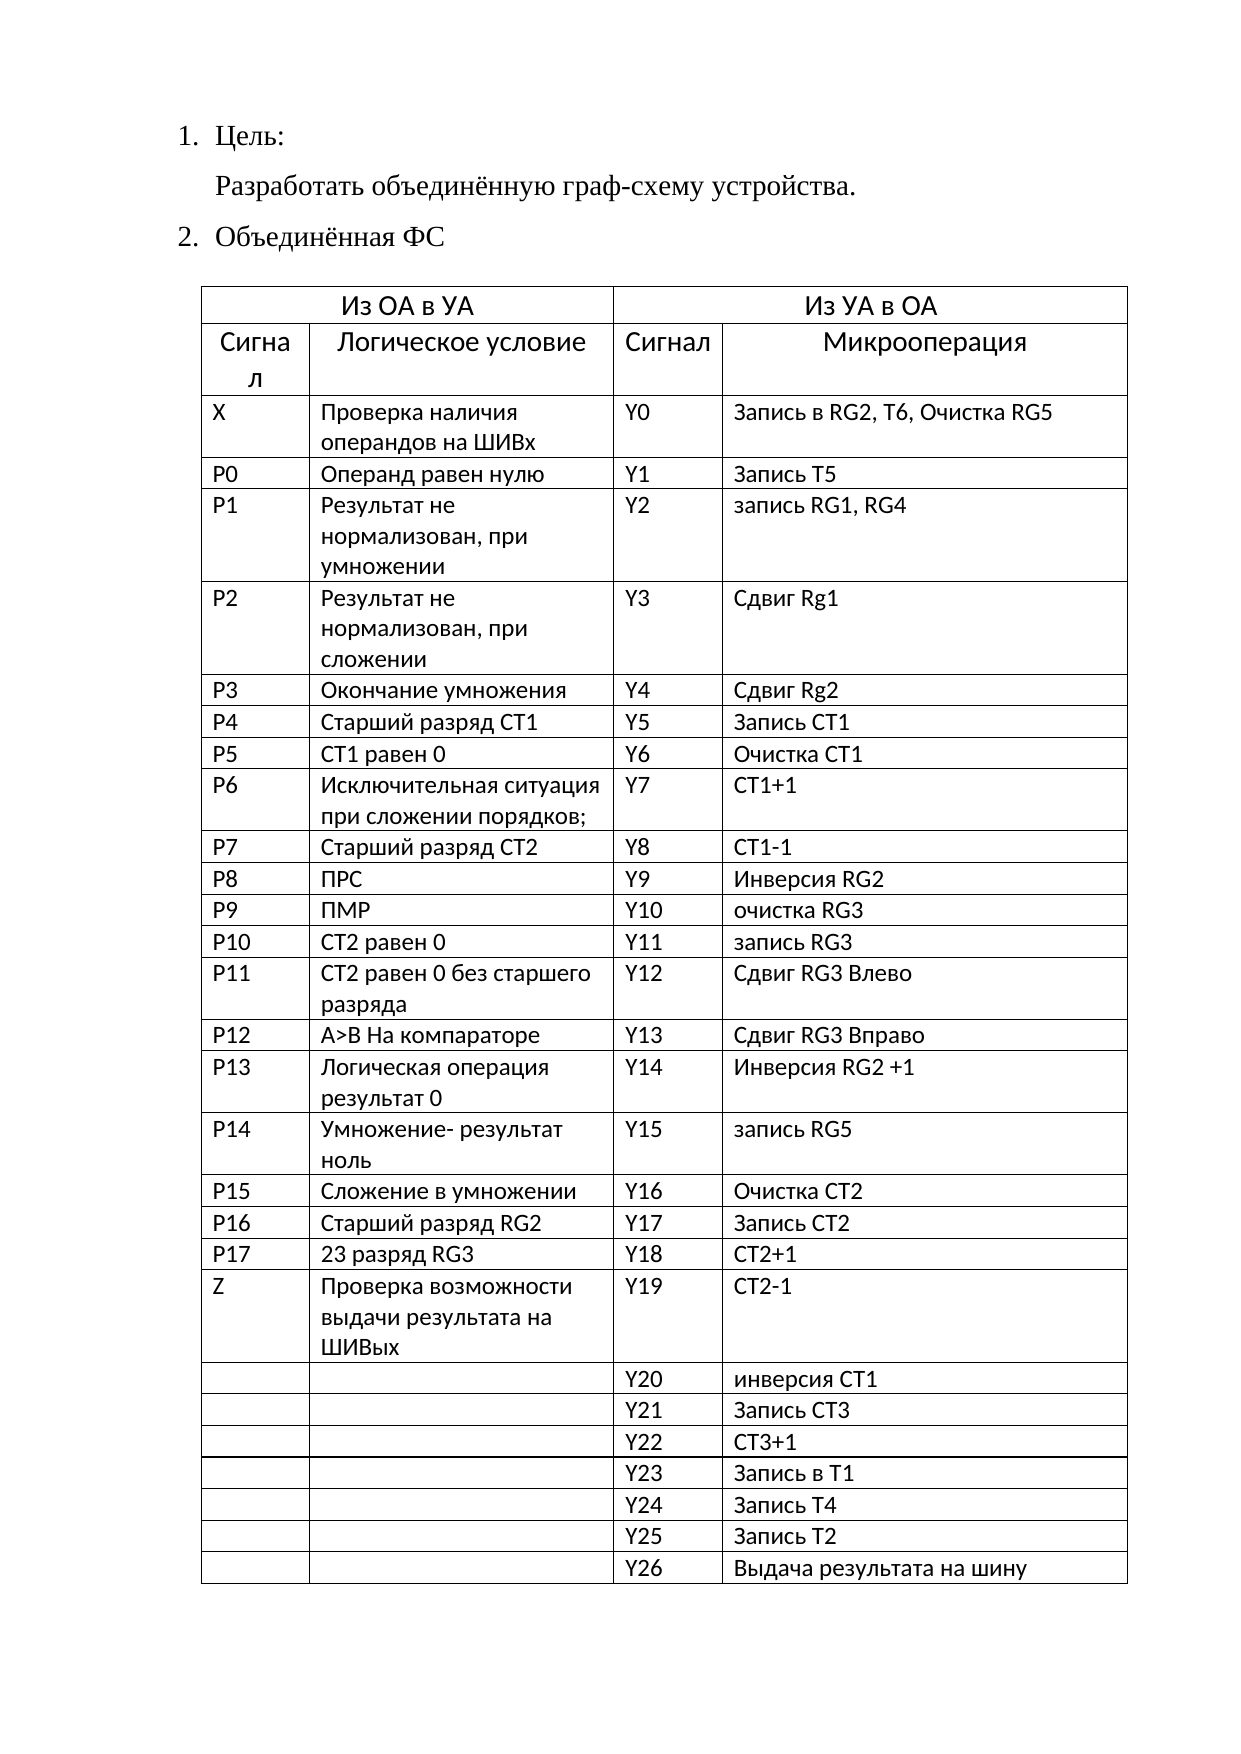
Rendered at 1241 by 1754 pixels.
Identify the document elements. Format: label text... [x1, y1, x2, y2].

table_cell Результат не нормализован, при умножении [310, 489, 613, 581]
table_cell Y6 [614, 738, 722, 768]
table_cell Запись Т4 [723, 1489, 1127, 1519]
table_cell Запись Т5 [723, 458, 1127, 488]
table_cell Проверка наличия операндов на ШИВх [310, 396, 613, 457]
table_cell Y10 [614, 895, 722, 925]
table_cell Очистка СТ2 [723, 1175, 1127, 1206]
table_cell Сдвиг Rg1 [723, 582, 1127, 673]
table_cell СТ2 равен 0 [310, 926, 613, 957]
table_cell [310, 1489, 613, 1519]
table_cell СТ1 равен 0 [310, 738, 613, 768]
table_cell [202, 1363, 309, 1393]
table_cell P10 [202, 926, 309, 957]
table_cell Запись в Т1 [723, 1458, 1127, 1488]
table_cell СТ2-1 [723, 1270, 1127, 1362]
table_cell Y13 [614, 1020, 722, 1050]
table_cell Исключительная ситуация при сложении порядков; [310, 769, 613, 830]
table_cell P16 [202, 1207, 309, 1237]
table_cell Инверсия RG2 [723, 863, 1127, 893]
table_cell Y25 [614, 1521, 722, 1551]
table_cell [202, 1489, 309, 1519]
table_cell Y4 [614, 675, 722, 705]
table_cell Запись СТ3 [723, 1394, 1127, 1425]
table_cell Очистка СТ1 [723, 738, 1127, 768]
table_cell Старший разряд СТ2 [310, 831, 613, 862]
table_cell [310, 1426, 613, 1456]
table_cell очистка RG3 [723, 895, 1127, 925]
table_cell P7 [202, 831, 309, 862]
table_cell Инверсия RG2 +1 [723, 1051, 1127, 1112]
table_cell СТ1-1 [723, 831, 1127, 862]
table_cell Z [202, 1270, 309, 1362]
table_cell 23 разряд RG3 [310, 1239, 613, 1269]
table_cell СТ3+1 [723, 1426, 1127, 1456]
table_cell P17 [202, 1239, 309, 1269]
table_cell P3 [202, 675, 309, 705]
table_cell [310, 1394, 613, 1425]
table_cell Сложение в умножении [310, 1175, 613, 1206]
table_cell Старший разряд СТ1 [310, 706, 613, 737]
table_cell Y21 [614, 1394, 722, 1425]
table_cell запись RG5 [723, 1113, 1127, 1174]
table_cell P11 [202, 958, 309, 1019]
table_cell P1 [202, 489, 309, 581]
table_cell Операнд равен нулю [310, 458, 613, 488]
table_cell P0 [202, 458, 309, 488]
table_cell P6 [202, 769, 309, 830]
table_cell ПРС [310, 863, 613, 893]
table_cell [202, 1552, 309, 1583]
table_cell P15 [202, 1175, 309, 1206]
table_cell Старший разряд RG2 [310, 1207, 613, 1237]
table_cell запись RG1, RG4 [723, 489, 1127, 581]
table_cell Y3 [614, 582, 722, 673]
table_header Из ОА в УА [202, 287, 613, 322]
table_cell Y7 [614, 769, 722, 830]
table_cell P2 [202, 582, 309, 673]
table_cell [310, 1552, 613, 1583]
table_cell Сдвиг RG3 Влево [723, 958, 1127, 1019]
table_cell P8 [202, 863, 309, 893]
list Объединённая ФС [177, 219, 1152, 252]
table_cell Y15 [614, 1113, 722, 1174]
table_cell Y12 [614, 958, 722, 1019]
table_cell Сдвиг Rg2 [723, 675, 1127, 705]
table_cell [202, 1521, 309, 1551]
table_cell [310, 1458, 613, 1488]
table_cell Выдача результата на шину [723, 1552, 1127, 1583]
table_cell [310, 1363, 613, 1393]
list Цель: Разработать объединённую граф-схему устройства. [177, 118, 1152, 202]
table_cell Y22 [614, 1426, 722, 1456]
table_cell Запись СТ2 [723, 1207, 1127, 1237]
table_cell СТ2 равен 0 без старшего разряда [310, 958, 613, 1019]
table_cell Y9 [614, 863, 722, 893]
table_cell P4 [202, 706, 309, 737]
table_cell [202, 1426, 309, 1456]
table_cell [310, 1521, 613, 1551]
table_cell СТ2+1 [723, 1239, 1127, 1269]
table_cell Y18 [614, 1239, 722, 1269]
table_cell Сигнал [202, 324, 309, 395]
table_cell Сигнал [614, 324, 722, 395]
table_cell P13 [202, 1051, 309, 1112]
table_cell Y14 [614, 1051, 722, 1112]
table_cell Y24 [614, 1489, 722, 1519]
table_cell P9 [202, 895, 309, 925]
table_cell Y17 [614, 1207, 722, 1237]
table_cell Микрооперация [723, 324, 1127, 395]
table_cell Y16 [614, 1175, 722, 1206]
table_cell СТ1+1 [723, 769, 1127, 830]
table_cell Результат не нормализован, при сложении [310, 582, 613, 673]
table_cell Запись в RG2, T6, Очистка RG5 [723, 396, 1127, 457]
table_cell Y26 [614, 1552, 722, 1583]
table_cell Y8 [614, 831, 722, 862]
table_cell Проверка возможности выдачи результата на ШИВых [310, 1270, 613, 1362]
table_cell инверсия СТ1 [723, 1363, 1127, 1393]
table_cell Y23 [614, 1458, 722, 1488]
table_cell А>B На компараторе [310, 1020, 613, 1050]
table_cell Запись Т2 [723, 1521, 1127, 1551]
table_cell Y2 [614, 489, 722, 581]
table_cell Y19 [614, 1270, 722, 1362]
table_cell Y20 [614, 1363, 722, 1393]
table_cell P14 [202, 1113, 309, 1174]
table_cell Логическая операция результат 0 [310, 1051, 613, 1112]
table_cell P5 [202, 738, 309, 768]
table_cell ПМР [310, 895, 613, 925]
table_cell Х [202, 396, 309, 457]
table_cell P12 [202, 1020, 309, 1050]
table_cell Сдвиг RG3 Вправо [723, 1020, 1127, 1050]
table_cell [202, 1394, 309, 1425]
table_cell Y1 [614, 458, 722, 488]
table_cell Запись СТ1 [723, 706, 1127, 737]
table_cell Логическое условие [310, 324, 613, 395]
table_cell Y11 [614, 926, 722, 957]
table_cell Умножение- результат ноль [310, 1113, 613, 1174]
table_cell [202, 1458, 309, 1488]
table_header Из УА в ОА [614, 287, 1127, 322]
table_cell Y5 [614, 706, 722, 737]
table_cell Y0 [614, 396, 722, 457]
table_cell запись RG3 [723, 926, 1127, 957]
table_cell Окончание умножения [310, 675, 613, 705]
